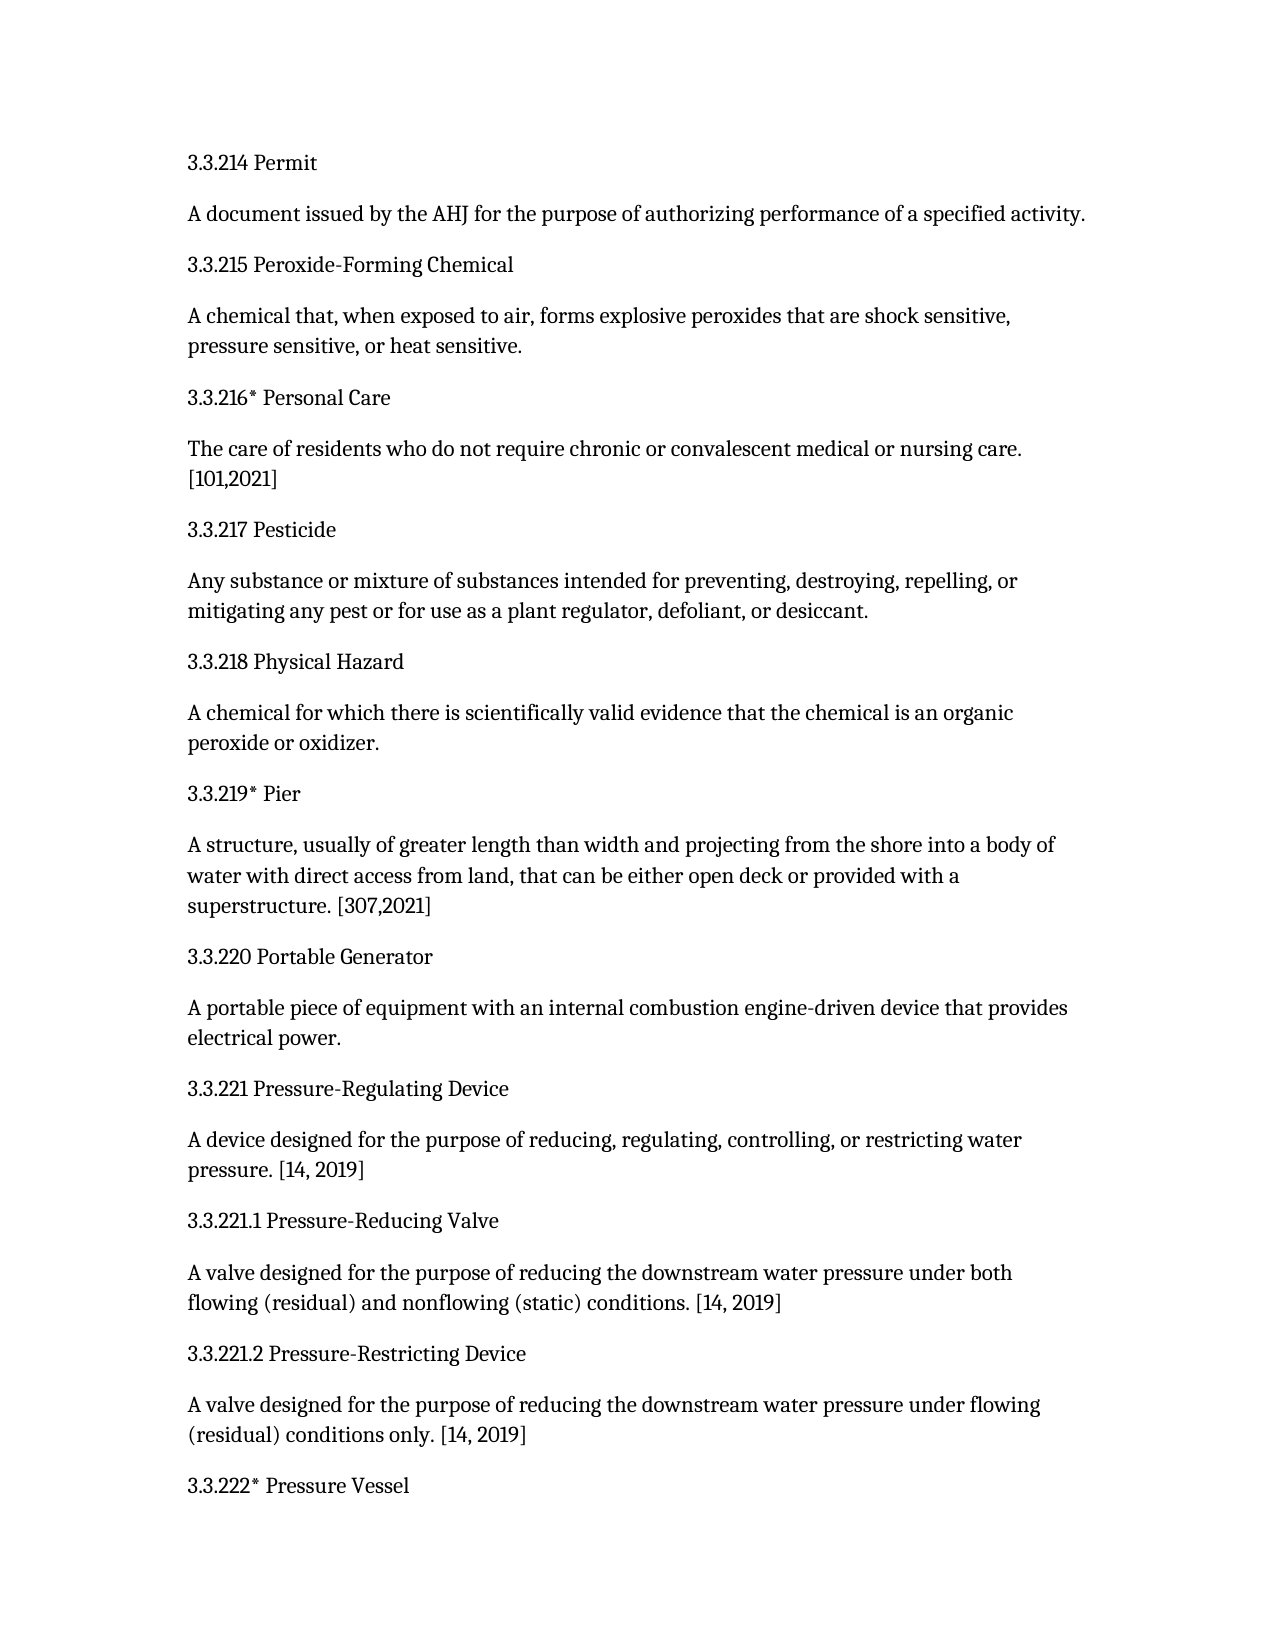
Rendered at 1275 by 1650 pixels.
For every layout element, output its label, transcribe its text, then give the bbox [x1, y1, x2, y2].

text A document issued by the AHJ for the purpose of authorizing performance of a specified activity. [187, 201, 1087, 227]
text 3.3.214 Permit [187, 150, 1087, 176]
text 3.3.222* Pressure Vessel [187, 1473, 1087, 1499]
text 3.3.220 Portable Generator [187, 944, 1087, 970]
text 3.3.221.2 Pressure-Restricting Device [187, 1341, 1087, 1367]
text 3.3.216* Personal Care [187, 384, 1087, 411]
text 3.3.218 Physical Hazard [187, 649, 1087, 675]
text A chemical that, when exposed to air, forms explosive peroxides that are shock sensitive, pressure sensitive, or heat sensitive. [187, 303, 1087, 360]
text A valve designed for the purpose of reducing the downstream water pressure under both flowing (residual) and nonflowing (static) conditions. [14, 2019] [187, 1259, 1087, 1316]
text 3.3.215 Peroxide-Forming Chemical [187, 252, 1087, 278]
text 3.3.221.1 Pressure-Reducing Valve [187, 1208, 1087, 1235]
text A valve designed for the purpose of reducing the downstream water pressure under flowing (residual) conditions only. [14, 2019] [187, 1392, 1087, 1448]
text Any substance or mixture of substances intended for preventing, destroying, repelling, or mitigating any pest or for use as a plant regulator, defoliant, or desiccant. [187, 568, 1087, 624]
text A chemical for which there is scientifically valid evidence that the chemical is an organic peroxide or oxidizer. [187, 700, 1087, 757]
text 3.3.219* Pier [187, 781, 1087, 808]
text A structure, usually of greater length than width and projecting from the shore into a body of water with direct access from land, that can be either open deck or provided with a superstructure. [307,2021] [187, 832, 1087, 919]
text A device designed for the purpose of reducing, regulating, controlling, or restricting water pressure. [14, 2019] [187, 1127, 1087, 1184]
text A portable piece of equipment with an internal combustion engine-driven device that provides electrical power. [187, 995, 1087, 1051]
text The care of residents who do not require chronic or convalescent medical or nursing care. [101,2021] [187, 435, 1087, 492]
text 3.3.221 Pressure-Regulating Device [187, 1076, 1087, 1102]
text 3.3.217 Pesticide [187, 517, 1087, 543]
